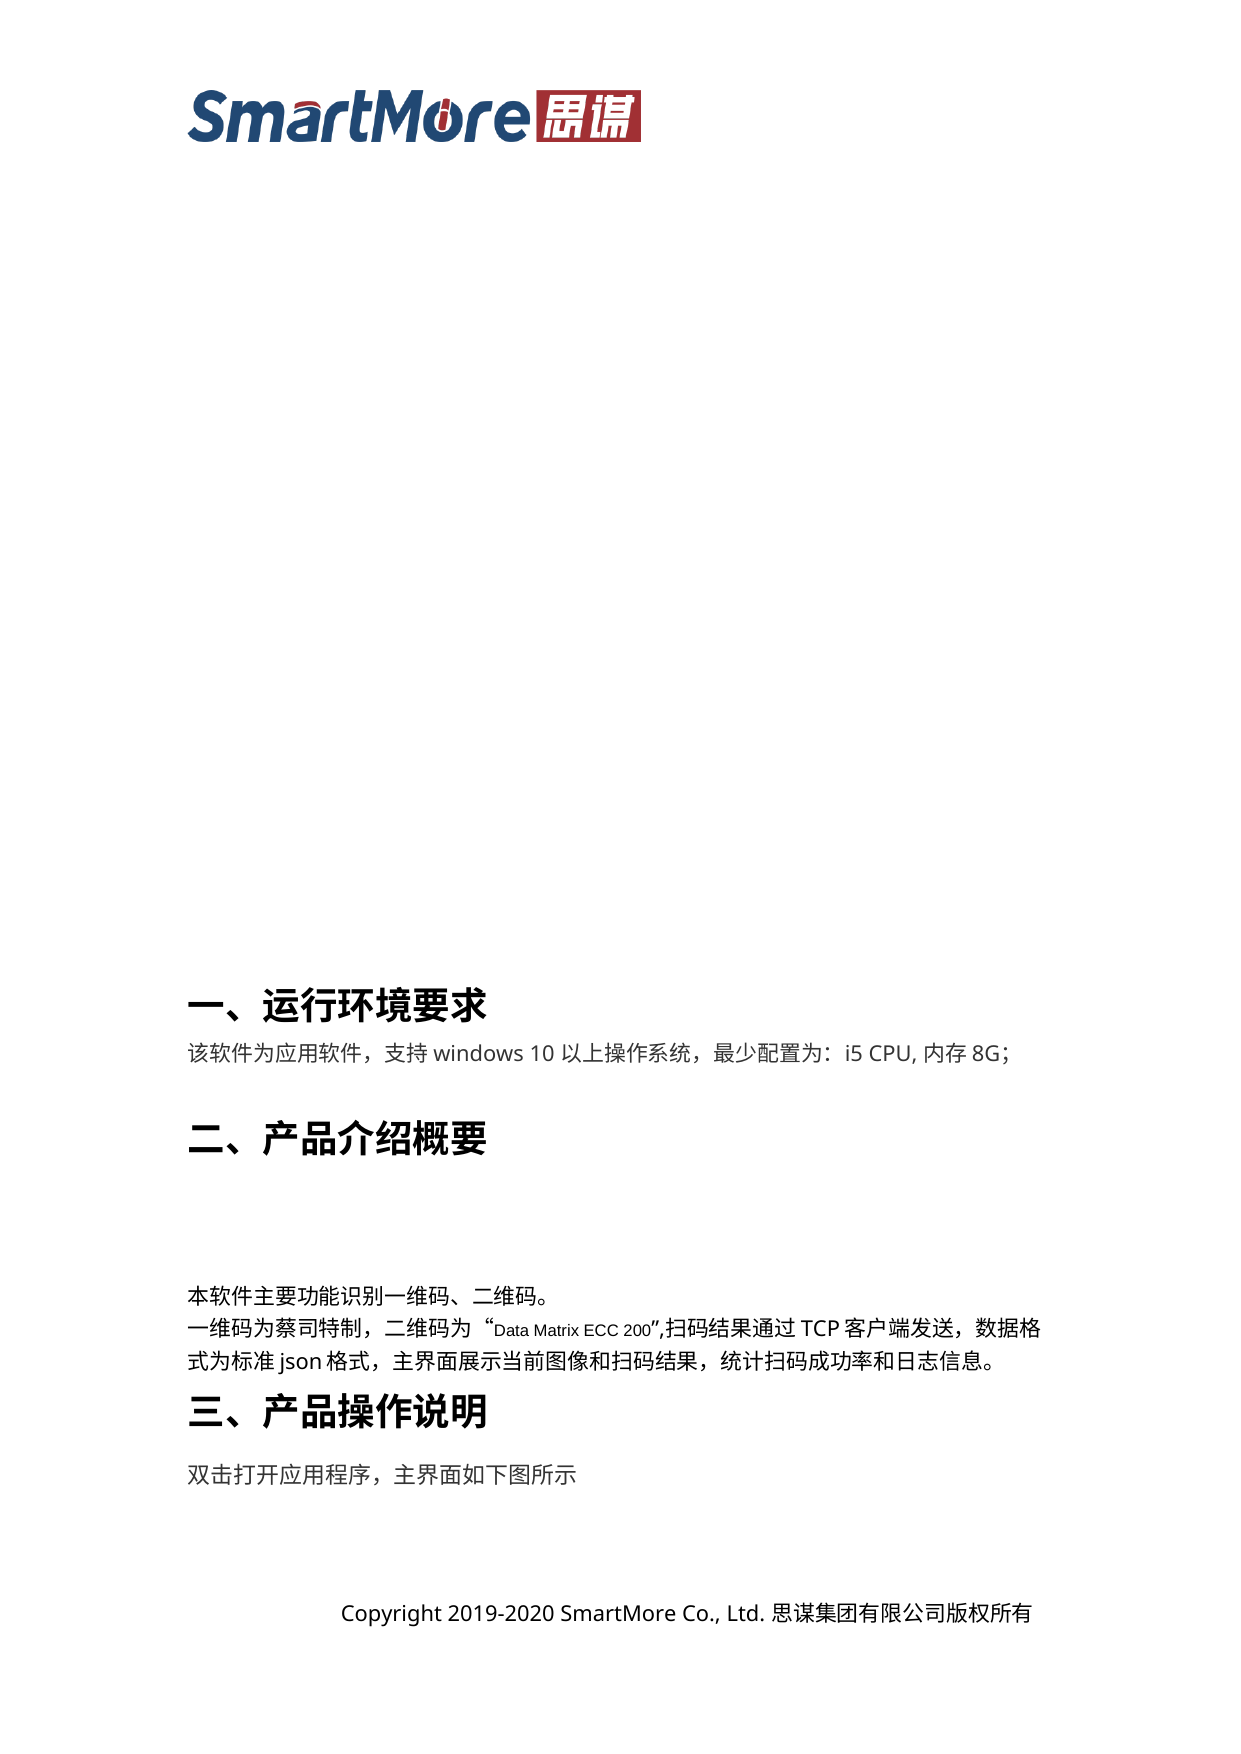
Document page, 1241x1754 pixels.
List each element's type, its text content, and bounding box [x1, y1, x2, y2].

subtitle 二、产品介绍概要 [187, 1103, 1053, 1168]
text 一、运行环境要求 [187, 970, 1053, 1035]
text 本软件主要功能识别一维码、二维码。 [187, 1279, 1053, 1311]
text 双击打开应用程序，主界面如下图所示 [187, 1441, 1053, 1506]
text 该软件为应用软件，支持 windows 10 以上操作系统，最少配置为：i5 CPU, 内存 8G； [187, 1035, 1053, 1068]
picture [187, 90, 641, 142]
text 一维码为蔡司特制，二维码为“Data Matrix ECC 200”,扫码结果通过TCP客户端发送，数据格式为标准json格式，主界面展示当前图像和扫码结果，统计扫码成功率和日志信息。 [187, 1311, 1053, 1376]
text 三、产品操作说明 [187, 1376, 1053, 1441]
